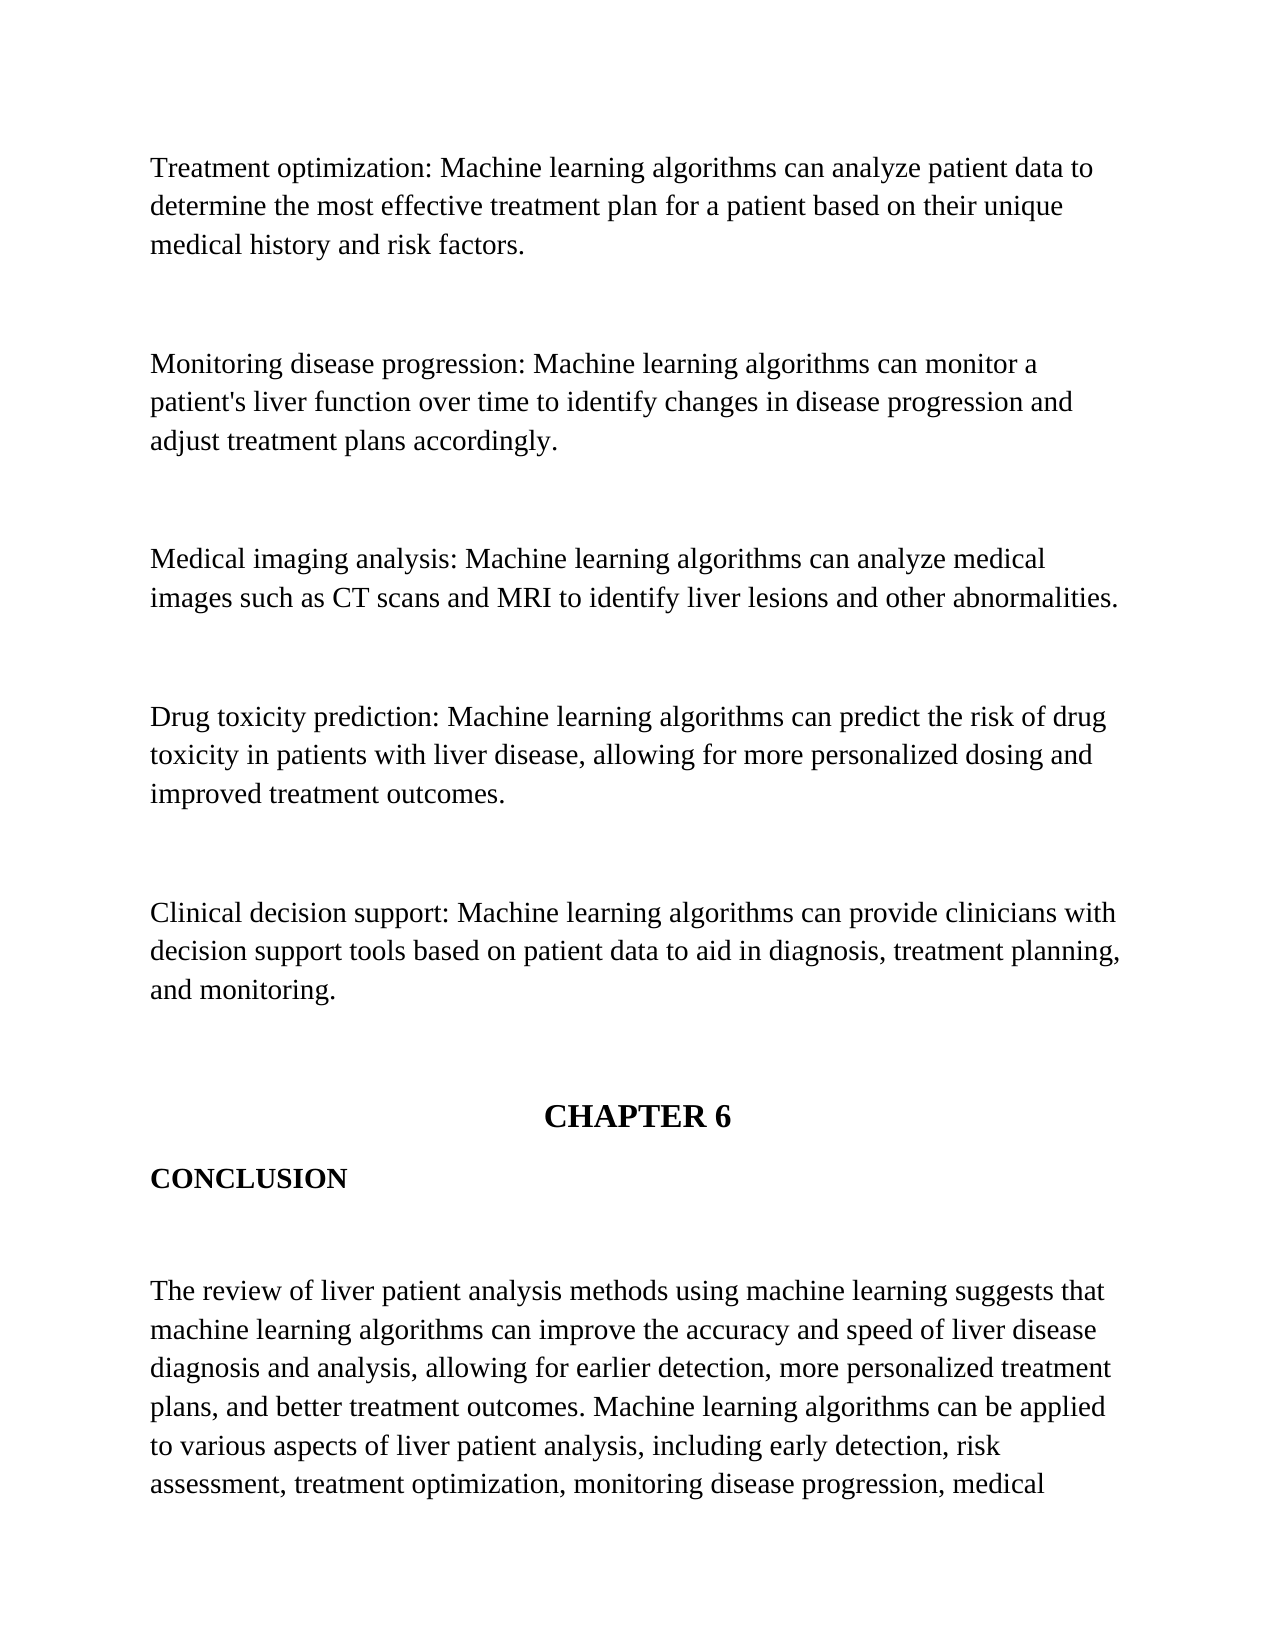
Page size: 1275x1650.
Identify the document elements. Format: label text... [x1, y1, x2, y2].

text CONCLUSION [150, 1161, 1125, 1194]
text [150, 1273, 1125, 1500]
text Clinical decision support: Machine learning algorithms can provide clinicians with decision support tools based on patient data to aid in diagnosis, treatment planning, and monitoring. [150, 895, 1125, 1005]
text Monitoring disease progression: Machine learning algorithms can monitor a patient's liver function over time to identify changes in disease progression and adjust treatment plans accordingly. [150, 346, 1125, 456]
text Treatment optimization: Machine learning algorithms can analyze patient data to determine the most effective treatment plan for a patient based on their unique medical history and risk factors. [150, 150, 1125, 261]
text CHAPTER 6 [150, 1096, 1125, 1134]
text Drug toxicity prediction: Machine learning algorithms can predict the risk of drug toxicity in patients with liver disease, allowing for more personalized dosing and improved treatment outcomes. [150, 699, 1125, 809]
text Medical imaging analysis: Machine learning algorithms can analyze medical images such as CT scans and MRI to identify liver lesions and other abnormalities. [150, 542, 1125, 614]
